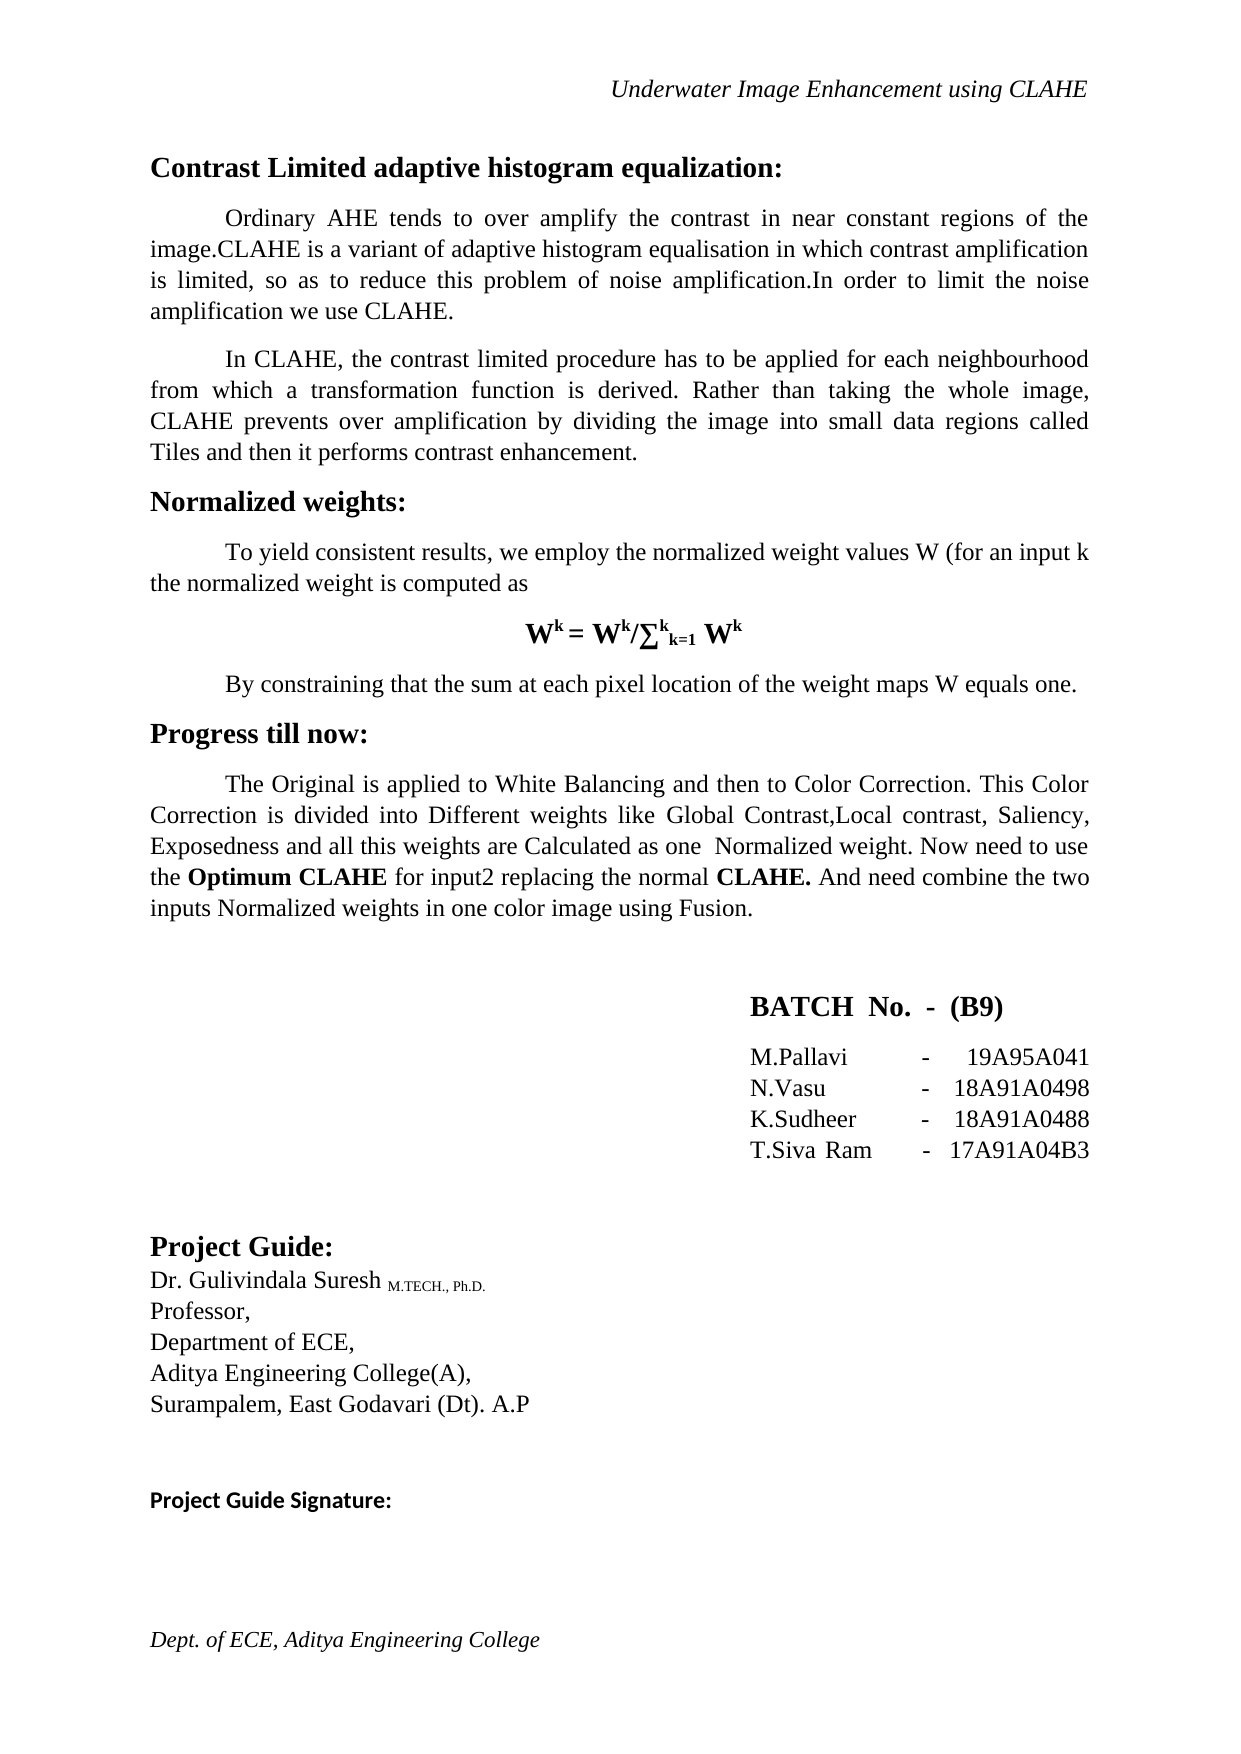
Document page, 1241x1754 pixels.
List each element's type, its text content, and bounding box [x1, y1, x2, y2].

text Contrast Limited adaptive histogram equalization: [150, 150, 1090, 183]
text Normalized weights: [150, 484, 1090, 518]
text Ordinary AHE tends to over amplify the contrast in near constant regions of the image.CLAHE is a variant of adaptive histogram equalisation in which contrast amplification is limited, so as to reduce this problem of noise amplification.In order to limit the noise amplification we use CLAHE. [150, 203, 1090, 325]
text The Original is applied to White Balancing and then to Color Correction. This Color Correction is divided into Different weights like Global Contrast,Local contrast, Saliency, Exposedness and all this weights are Calculated as one Normalized weight. Now need to use the Optimum CLAHE for input2 replacing the normal CLAHE. And need combine the two inputs Normalized weights in one color image using Fusion. [150, 769, 1090, 922]
text BATCH No. - (B9) [750, 989, 1090, 1022]
text To yield consistent results, we employ the normalized weight values W (for an input k the normalized weight is computed as [150, 537, 1090, 597]
text Project Guide: Dr. Gulivindala Suresh M.TECH., Ph.D. Professor, Department of ECE, Aditya Engineering College(A), Surampalem, East Godavari (Dt). A.P [150, 1229, 1090, 1418]
text Wk = Wk/∑kk=1 Wk [150, 616, 1090, 649]
text Progress till now: [150, 717, 1090, 750]
text M.Pallavi - 19A95A041 N.Vasu - 18A91A0498 K.Sudheer - 18A91A0488 T.Siva Ram - 17A91A04B3 [750, 1042, 1090, 1164]
text By constraining that the sum at each pixel location of the weight maps W equals one. [150, 669, 1090, 698]
text Project Guide Signature: [150, 1485, 1090, 1514]
text In CLAHE, the contrast limited procedure has to be applied for each neighbourhood from which a transformation function is derived. Rather than taking the whole image, CLAHE prevents over amplification by dividing the image into small data regions called Tiles and then it performs contrast enhancement. [150, 344, 1090, 466]
